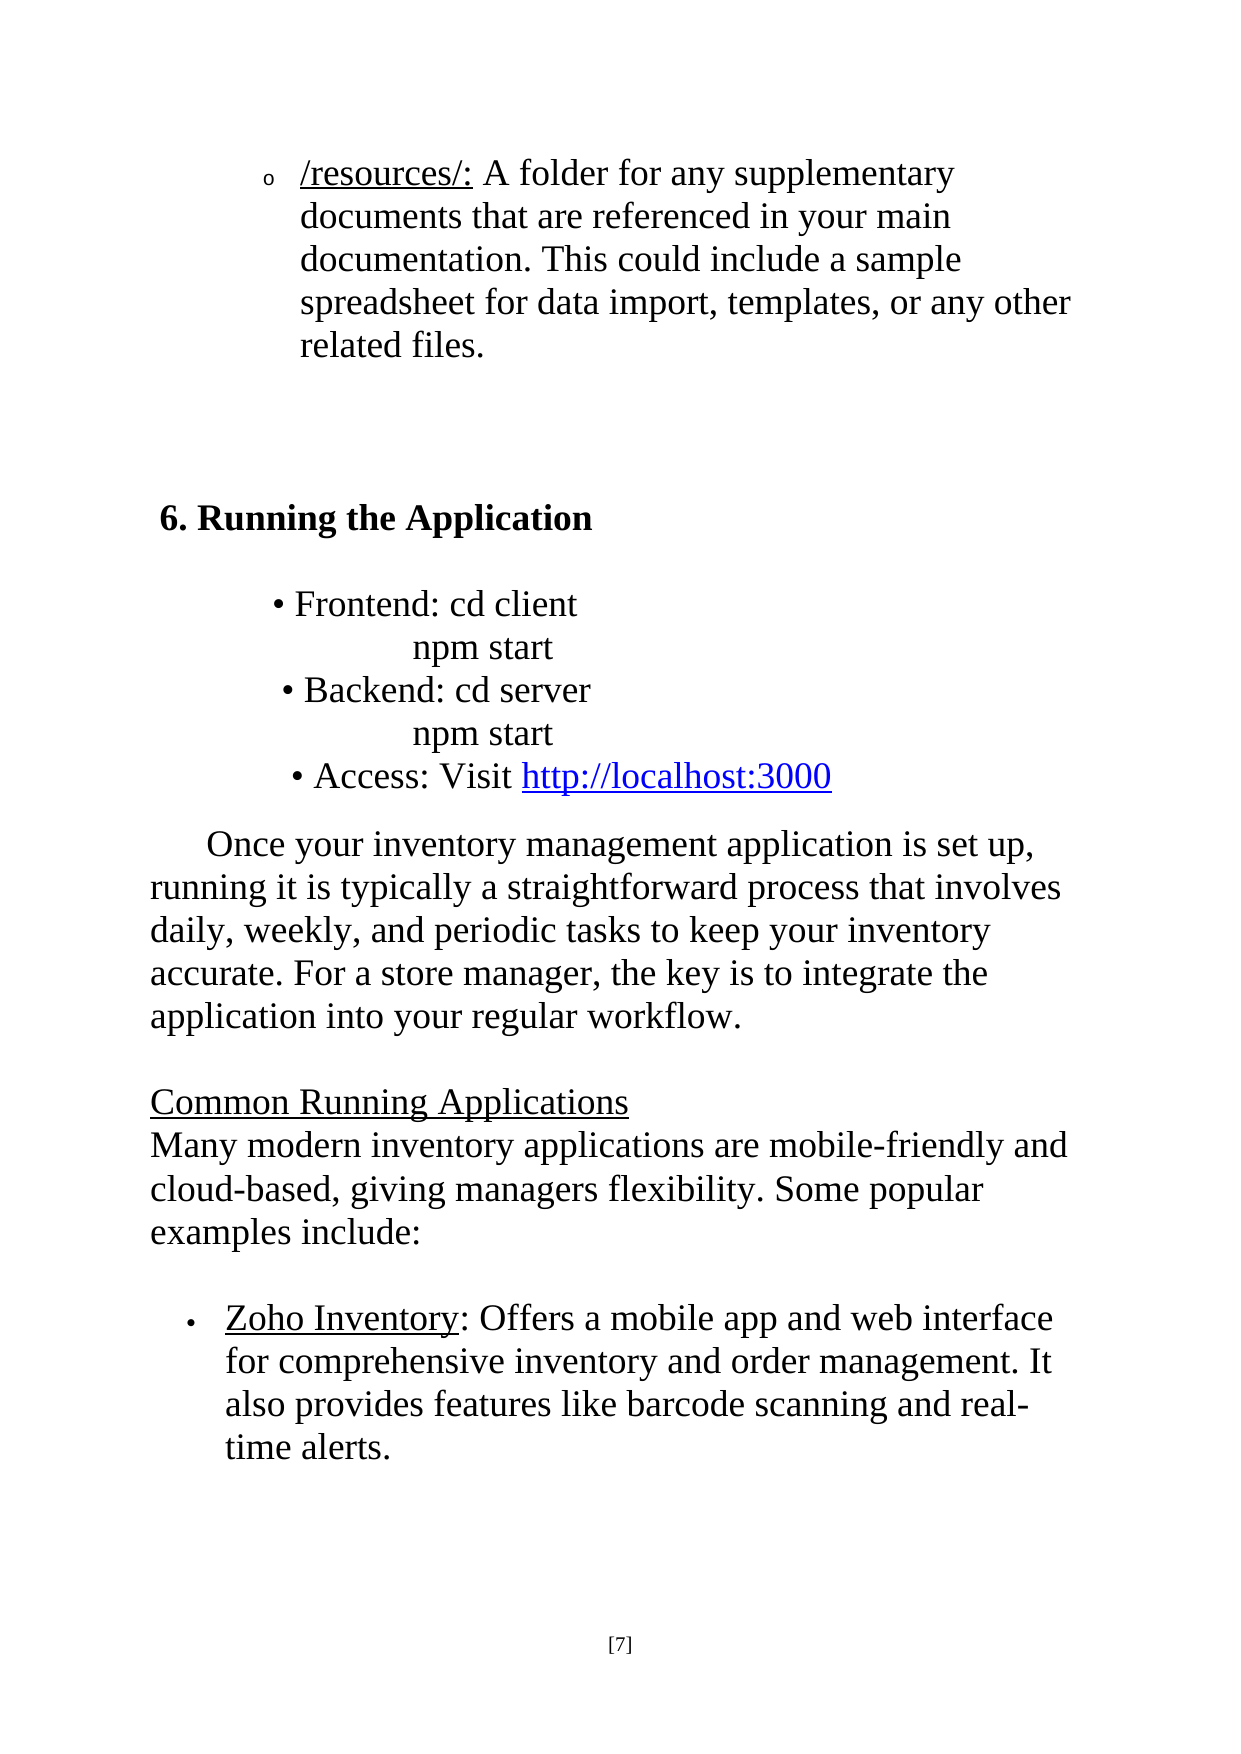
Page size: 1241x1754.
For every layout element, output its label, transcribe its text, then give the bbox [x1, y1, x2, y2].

text • Access: Visit http://localhost:3000 [150, 754, 1090, 797]
list Zoho Inventory: Offers a mobile app and web interface for comprehensive inventory and order management. It also provides features like barcode scanning and real-time alerts. [187, 1295, 1090, 1468]
text 6. Running the Application [150, 495, 1090, 538]
text Common Running Applications [150, 1080, 1090, 1123]
list /resources/: A folder for any supplementary documents that are referenced in your main documentation. This could include a sample spreadsheet for data import, templates, or any other related files. [262, 150, 1090, 366]
text Many modern inventory applications are mobile-friendly and cloud-based, giving managers flexibility. Some popular examples include: [150, 1123, 1090, 1252]
text • Frontend: cd client [150, 581, 1090, 624]
text Once your inventory management application is set up, running it is typically a straightforward process that involves daily, weekly, and periodic tasks to keep your inventory accurate. For a store manager, the key is to integrate the application into your regular workflow. [150, 821, 1090, 1037]
text npm start [150, 711, 1090, 754]
text • Backend: cd server [150, 667, 1090, 711]
text npm start [150, 624, 1090, 667]
